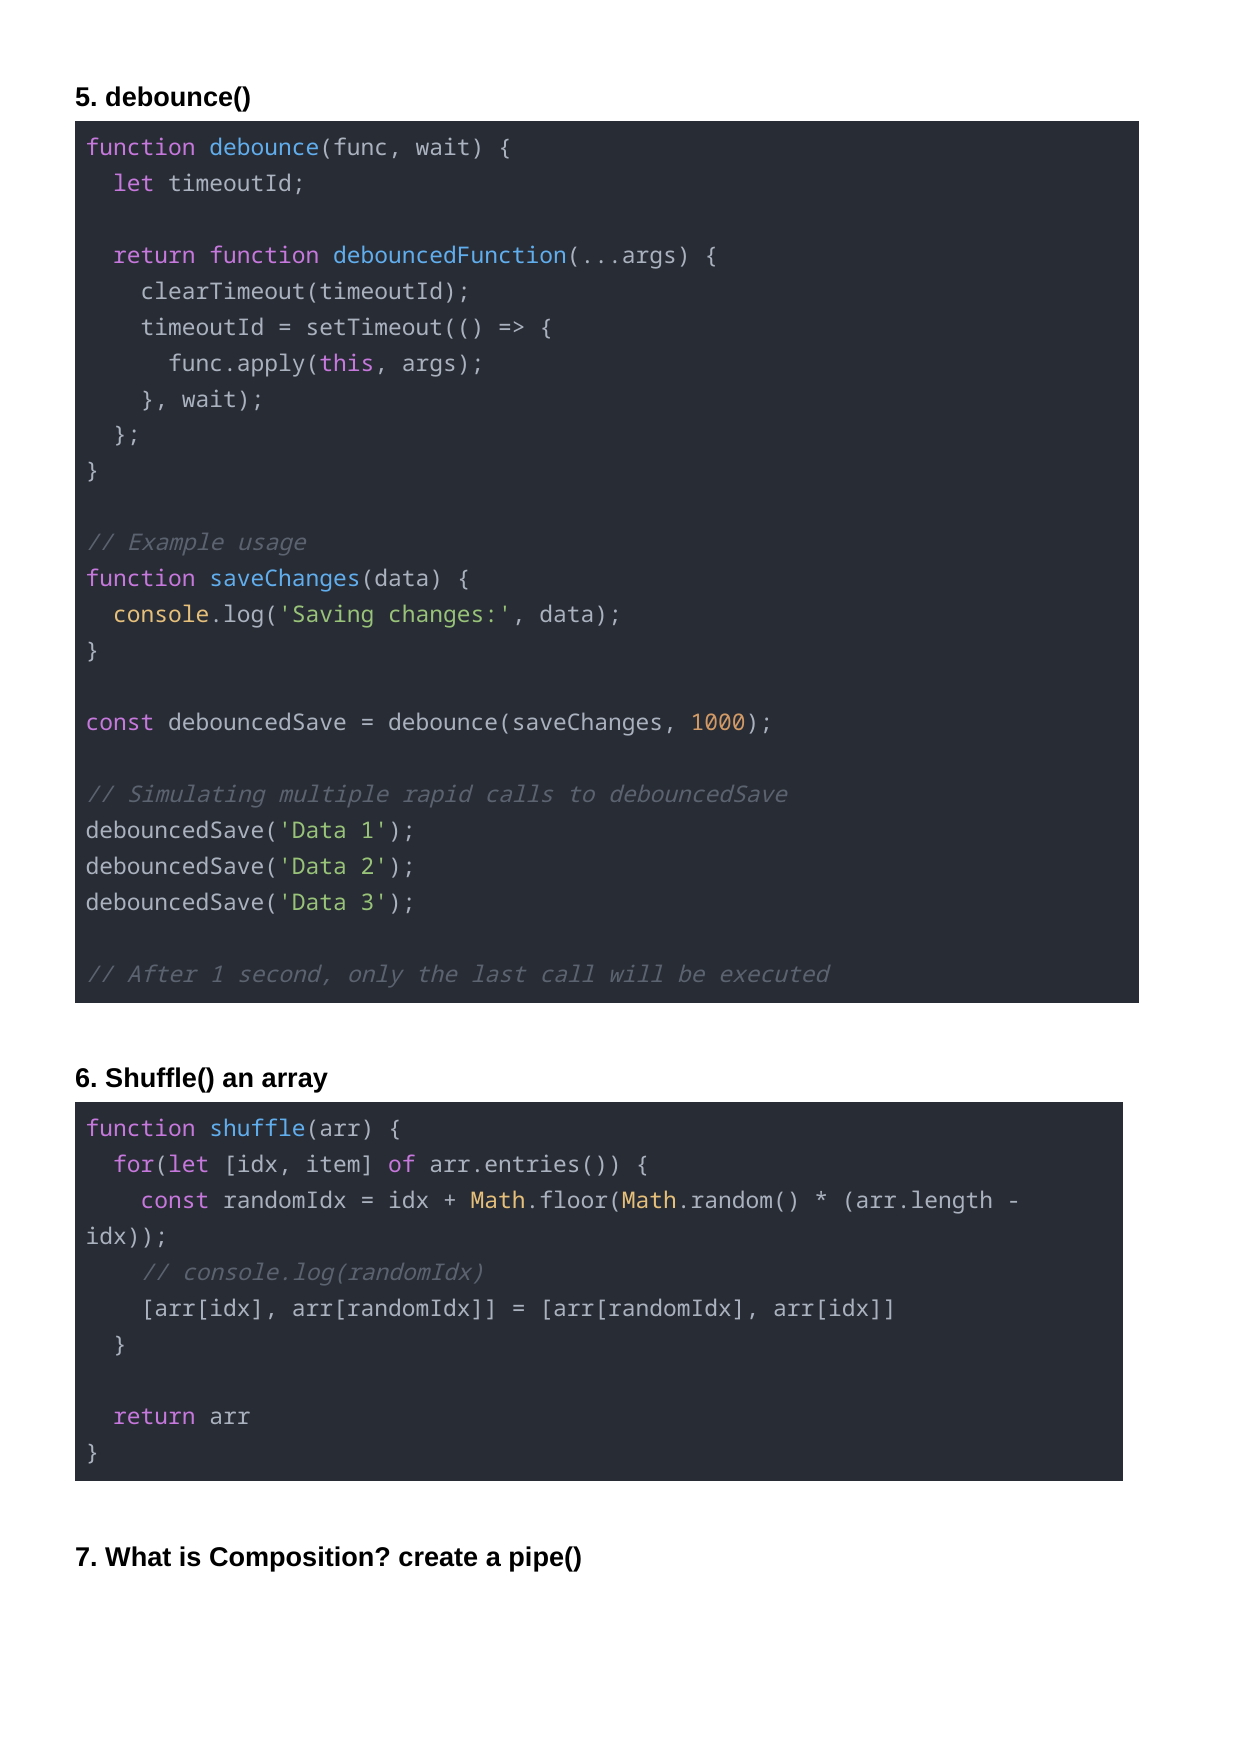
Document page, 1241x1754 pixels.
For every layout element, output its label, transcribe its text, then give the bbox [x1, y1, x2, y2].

table_header function debounce(func, wait) { let timeoutId; return function debouncedFunction(...args) { clearTimeout(timeoutId); timeoutId = setTimeout(() => { func.apply(this, args); }, wait); }; } // Example usage function saveChanges(data) { console.log('Saving changes:', data); } const debouncedSave = debounce(saveChanges, 1000); // Simulating multiple rapid calls to debouncedSave debouncedSave('Data 1'); debouncedSave('Data 2'); debouncedSave('Data 3'); // After 1 second, only the last call will be executed [75, 121, 1139, 1003]
subtitle 5. debounce() [75, 81, 1165, 112]
subtitle 6. Shuffle() an array [75, 1062, 1165, 1094]
subtitle 7. What is Composition? create a pipe() [75, 1541, 1165, 1572]
table_header function shuffle(arr) { for(let [idx, item] of arr.entries()) { const randomIdx = idx + Math.floor(Math.random() * (arr.length - idx)); // console.log(randomIdx) [arr[idx], arr[randomIdx]] = [arr[randomIdx], arr[idx]] } return arr } [75, 1102, 1123, 1481]
